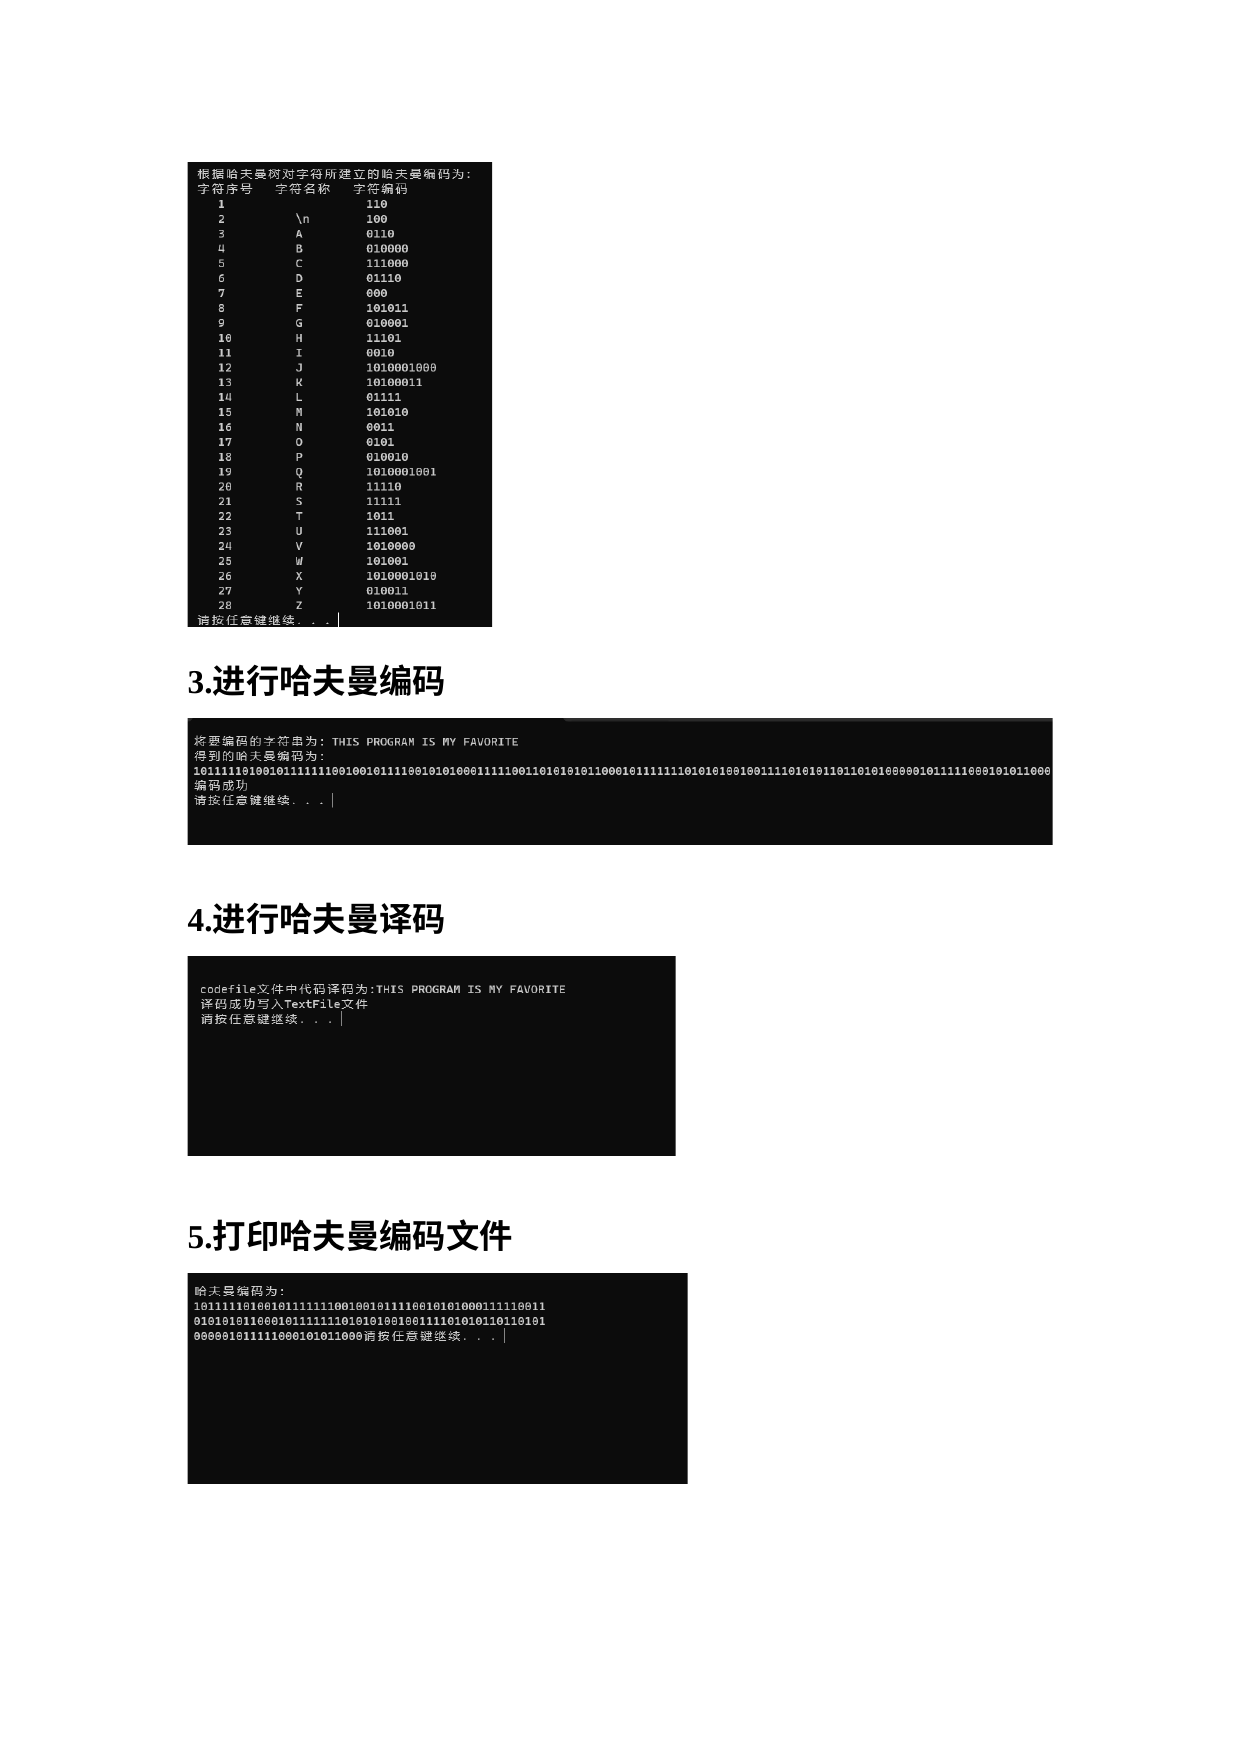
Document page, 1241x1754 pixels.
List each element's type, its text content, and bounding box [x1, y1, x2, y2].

picture [187, 1273, 688, 1484]
picture [187, 162, 493, 627]
text 3.进行哈夫曼编码 [187, 639, 1053, 718]
picture [187, 718, 1053, 845]
text 4.进行哈夫曼译码 [187, 877, 1053, 956]
text 5.打印哈夫曼编码文件 [187, 1194, 1053, 1274]
picture [187, 956, 676, 1156]
